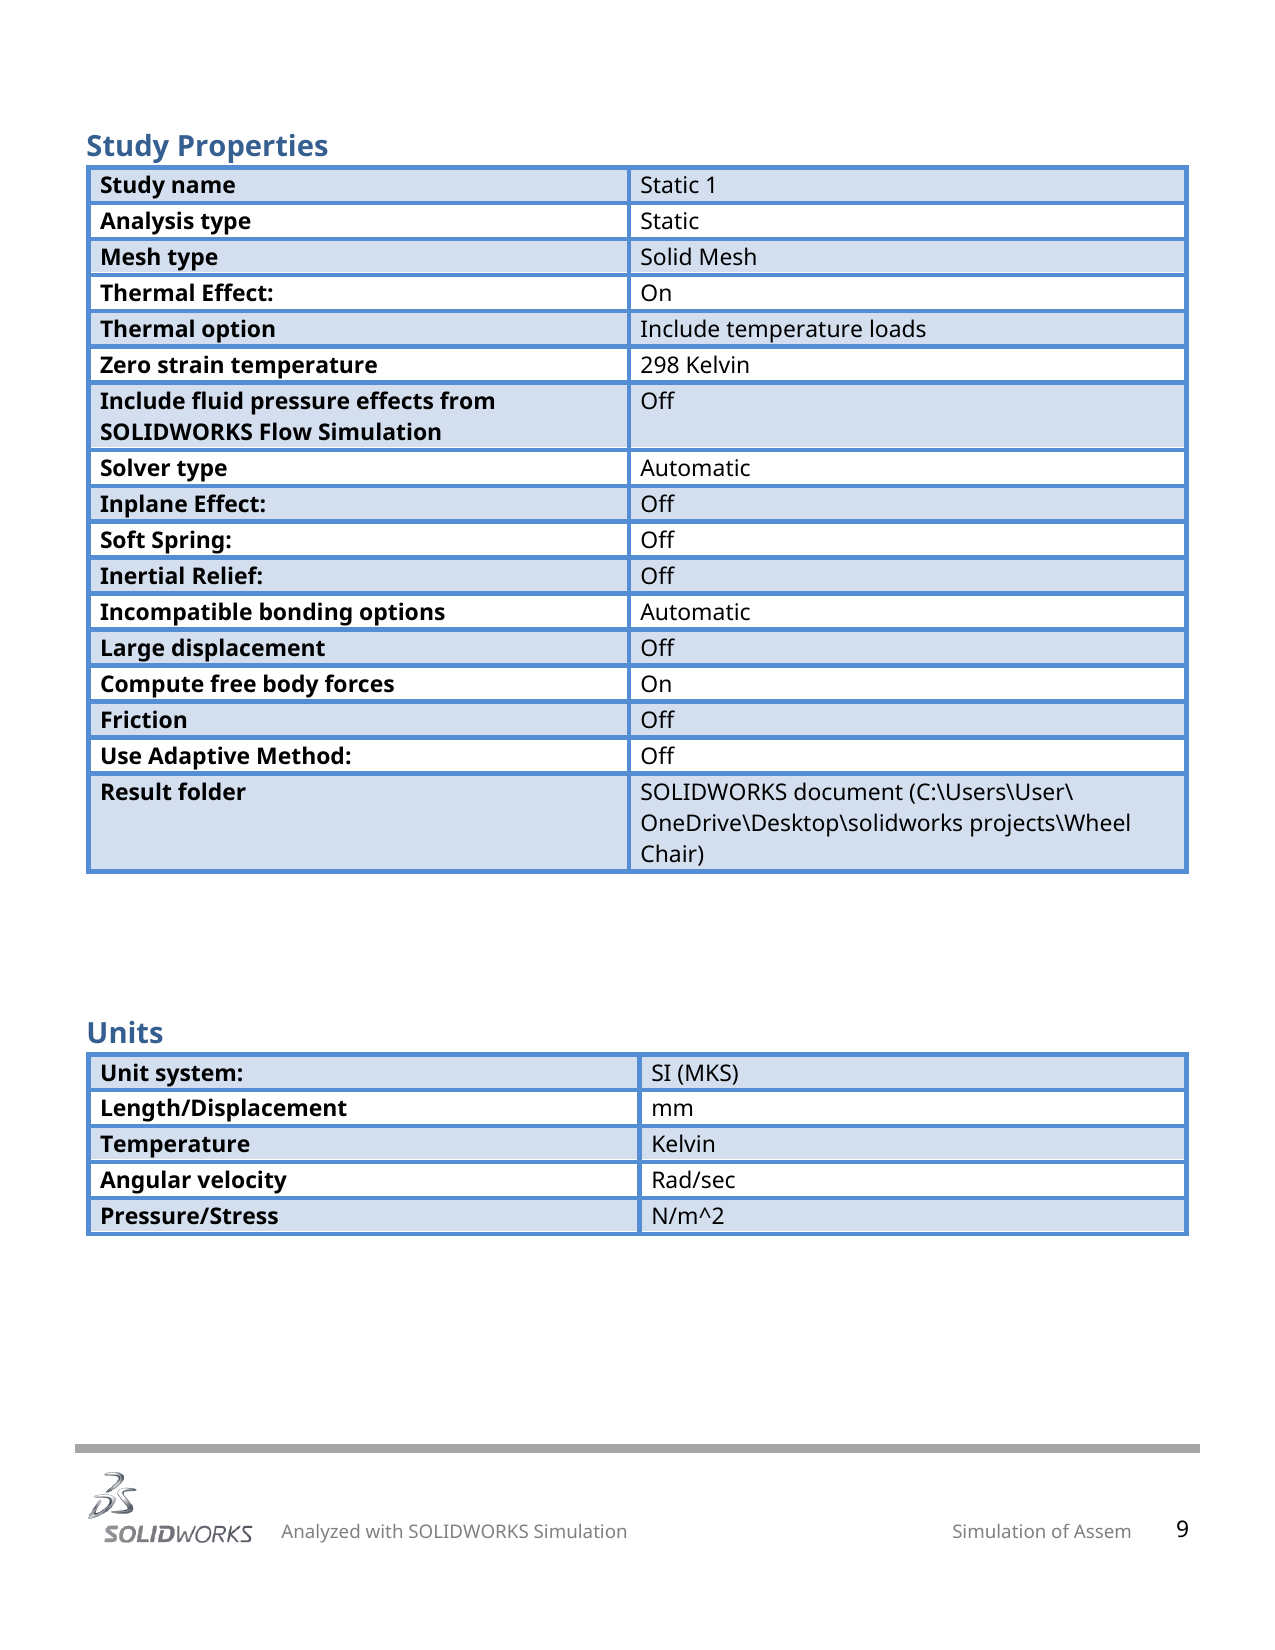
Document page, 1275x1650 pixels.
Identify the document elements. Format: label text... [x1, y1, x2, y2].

picture [86, 1453, 254, 1544]
table_header Units [75, 962, 1200, 1236]
table_header Study Properties [75, 75, 1200, 905]
